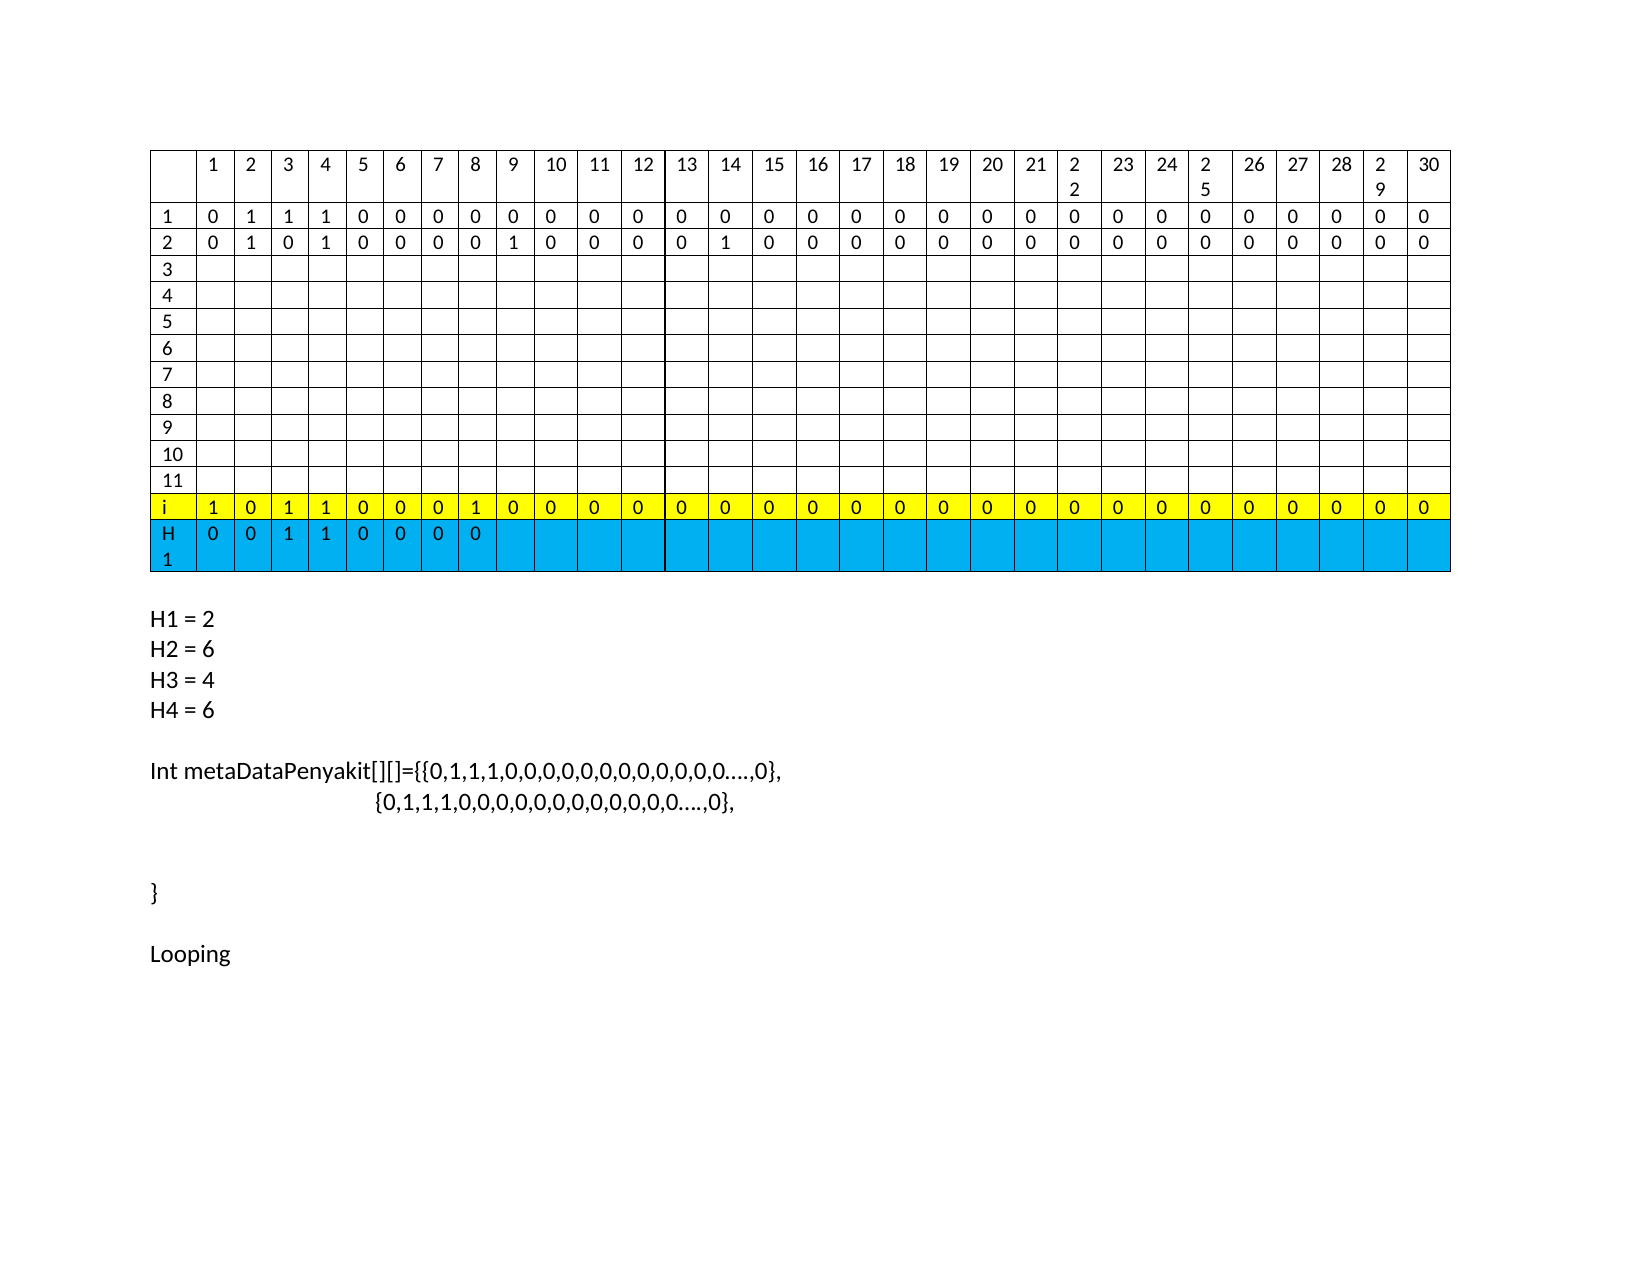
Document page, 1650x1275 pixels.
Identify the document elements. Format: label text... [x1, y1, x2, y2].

table_cell [235, 441, 271, 466]
table_cell [709, 467, 752, 493]
table_cell 0 [1015, 203, 1057, 228]
table_cell 1 [272, 494, 308, 519]
table_cell 0 [1102, 203, 1145, 228]
table_cell 0 [666, 494, 708, 519]
table_header [151, 151, 196, 202]
table_cell [272, 256, 308, 281]
table_cell [422, 309, 458, 334]
table_header 8 [459, 151, 496, 202]
table_cell [535, 256, 577, 281]
table_header 14 [709, 151, 752, 202]
table_cell [1277, 520, 1319, 571]
table_cell [1015, 362, 1057, 387]
table_cell 0 [1189, 494, 1232, 519]
table_cell [497, 467, 534, 493]
table_cell [1320, 309, 1363, 334]
table_cell [422, 362, 458, 387]
table_cell [422, 256, 458, 281]
table_cell [578, 282, 621, 308]
table_cell 0 [235, 494, 271, 519]
table_cell [1146, 335, 1188, 361]
table_cell [1189, 388, 1232, 413]
table_cell [753, 415, 796, 440]
table_cell 1 [197, 494, 234, 519]
table_cell [497, 441, 534, 466]
table_cell 1 [235, 203, 271, 228]
table_cell [753, 256, 796, 281]
table_cell 0 [927, 494, 970, 519]
table_cell [753, 441, 796, 466]
table_cell [971, 282, 1014, 308]
table_cell [1189, 309, 1232, 334]
table_cell 0 [797, 494, 839, 519]
table_cell [1233, 282, 1276, 308]
table_cell 0 [1189, 203, 1232, 228]
table_cell [1146, 256, 1188, 281]
table_cell [1102, 388, 1145, 413]
table_cell 0 [459, 520, 496, 571]
table_cell [927, 362, 970, 387]
table_cell [971, 309, 1014, 334]
table_cell [753, 362, 796, 387]
table_cell [1364, 467, 1407, 493]
table_cell 9 [151, 415, 196, 440]
table_cell [709, 441, 752, 466]
table_cell 10 [151, 441, 196, 466]
table_cell 0 [1364, 229, 1407, 255]
table_cell 1 [309, 494, 346, 519]
table_cell 5 [151, 309, 196, 334]
table_cell [197, 467, 234, 493]
table_cell [709, 362, 752, 387]
table_cell [709, 415, 752, 440]
table_cell [1277, 415, 1319, 440]
table_cell [1320, 467, 1363, 493]
table_cell [535, 441, 577, 466]
table_cell [1408, 388, 1450, 413]
table_cell [1146, 441, 1188, 466]
table_cell 0 [884, 494, 926, 519]
table_cell [1015, 467, 1057, 493]
table_cell [384, 362, 421, 387]
table_cell 0 [347, 203, 383, 228]
table_cell [797, 441, 839, 466]
table_cell [1364, 441, 1407, 466]
text } [150, 877, 1500, 908]
table_cell 0 [497, 203, 534, 228]
table_cell [840, 309, 883, 334]
table_cell [666, 335, 708, 361]
text H2 = 6 [150, 633, 1500, 664]
table_cell 0 [578, 203, 621, 228]
table_cell 0 [422, 229, 458, 255]
table_cell [422, 467, 458, 493]
table_cell 0 [971, 494, 1014, 519]
table_cell [1320, 282, 1363, 308]
table_cell [1189, 362, 1232, 387]
table_cell 0 [1233, 203, 1276, 228]
table_cell 3 [151, 256, 196, 281]
table_cell [459, 415, 496, 440]
table_cell 0 [1233, 229, 1276, 255]
table_cell [535, 309, 577, 334]
table_cell [459, 282, 496, 308]
table_cell 0 [1408, 229, 1450, 255]
text H3 = 4 [150, 664, 1500, 694]
table_cell [1364, 415, 1407, 440]
table_cell 0 [840, 229, 883, 255]
table_cell 0 [347, 229, 383, 255]
table_cell 0 [1015, 229, 1057, 255]
table_cell [272, 415, 308, 440]
table_cell [197, 309, 234, 334]
table_cell 0 [1146, 494, 1188, 519]
table_cell [309, 362, 346, 387]
table_cell 0 [1146, 229, 1188, 255]
table_cell [709, 388, 752, 413]
table_cell [1277, 362, 1319, 387]
table_cell [1408, 415, 1450, 440]
table_cell [347, 441, 383, 466]
table_cell [422, 415, 458, 440]
table_cell 0 [347, 520, 383, 571]
table_cell [709, 520, 752, 571]
table_cell [622, 335, 664, 361]
table_cell [235, 335, 271, 361]
table_header 23 [1102, 151, 1145, 202]
table_cell [971, 441, 1014, 466]
table_cell [666, 415, 708, 440]
table_cell [797, 335, 839, 361]
table_cell [797, 362, 839, 387]
table_cell [622, 282, 664, 308]
table_cell [384, 415, 421, 440]
table_cell [1408, 467, 1450, 493]
table_cell [535, 282, 577, 308]
table_cell 0 [578, 229, 621, 255]
table_cell [1146, 362, 1188, 387]
table_cell 0 [1058, 203, 1101, 228]
table_cell 0 [666, 203, 708, 228]
table_cell [1277, 441, 1319, 466]
table_cell [971, 388, 1014, 413]
table_cell 0 [1146, 203, 1188, 228]
table_header 9 [497, 151, 534, 202]
table_cell [971, 362, 1014, 387]
table_cell [622, 415, 664, 440]
table_cell [384, 309, 421, 334]
table_cell [1058, 362, 1101, 387]
table_cell [1102, 256, 1145, 281]
table_cell 0 [497, 494, 534, 519]
table_cell 4 [151, 282, 196, 308]
table_cell [578, 467, 621, 493]
table_cell 0 [753, 494, 796, 519]
table_cell [884, 282, 926, 308]
table_cell [1408, 335, 1450, 361]
table_cell [1015, 415, 1057, 440]
table_cell 1 [235, 229, 271, 255]
table_cell [1102, 335, 1145, 361]
table_cell [1320, 520, 1363, 571]
text H1 = 2 [150, 603, 1500, 633]
table_cell [497, 309, 534, 334]
table_cell [272, 441, 308, 466]
table_cell 0 [1277, 229, 1319, 255]
table_cell 0 [971, 229, 1014, 255]
table_cell [797, 388, 839, 413]
table_cell [1102, 467, 1145, 493]
table_cell [709, 309, 752, 334]
table_cell [1408, 441, 1450, 466]
table_cell 2 [151, 229, 196, 255]
table_cell [422, 282, 458, 308]
table_cell [235, 256, 271, 281]
table_cell [578, 441, 621, 466]
table_cell [971, 335, 1014, 361]
table_cell 0 [622, 203, 664, 228]
table_cell [927, 441, 970, 466]
table_cell 0 [235, 520, 271, 571]
table_cell [497, 520, 534, 571]
table_cell 0 [1058, 229, 1101, 255]
table_cell [797, 309, 839, 334]
table_header 26 [1233, 151, 1276, 202]
table_cell [1189, 441, 1232, 466]
table_cell [1233, 388, 1276, 413]
table_cell [535, 520, 577, 571]
table_cell [235, 362, 271, 387]
table_cell 6 [151, 335, 196, 361]
table_header 30 [1408, 151, 1450, 202]
table_header 21 [1015, 151, 1057, 202]
table_cell [1146, 415, 1188, 440]
table_cell [1233, 335, 1276, 361]
table_cell [1233, 441, 1276, 466]
table_header 15 [753, 151, 796, 202]
table_cell [622, 441, 664, 466]
table_cell 0 [578, 494, 621, 519]
table_cell 0 [535, 203, 577, 228]
table_cell [1277, 388, 1319, 413]
table_cell [535, 467, 577, 493]
table_cell [709, 282, 752, 308]
table_cell 0 [884, 229, 926, 255]
table_cell [1146, 388, 1188, 413]
table_cell [578, 415, 621, 440]
table_cell 0 [1102, 494, 1145, 519]
table_cell [272, 309, 308, 334]
table_cell [1015, 388, 1057, 413]
table_cell [1408, 362, 1450, 387]
table_cell 0 [1189, 229, 1232, 255]
table_cell [1102, 309, 1145, 334]
table_header 7 [422, 151, 458, 202]
table_cell [197, 256, 234, 281]
table_cell [1058, 282, 1101, 308]
table_header 3 [272, 151, 308, 202]
table_cell [459, 309, 496, 334]
table_cell 0 [622, 229, 664, 255]
table_header 11 [578, 151, 621, 202]
table_cell [535, 415, 577, 440]
table_cell [578, 256, 621, 281]
table_cell 0 [1233, 494, 1276, 519]
table_cell H1 [151, 520, 196, 571]
table_cell [622, 520, 664, 571]
table_cell [197, 388, 234, 413]
table_cell 0 [422, 203, 458, 228]
table_cell [1015, 282, 1057, 308]
table_cell [884, 256, 926, 281]
table_cell [753, 467, 796, 493]
table_cell 0 [459, 203, 496, 228]
table_cell [927, 282, 970, 308]
table_cell [1364, 256, 1407, 281]
table_cell [459, 467, 496, 493]
table_cell [666, 309, 708, 334]
table_header 6 [384, 151, 421, 202]
table_header 25 [1189, 151, 1232, 202]
table_cell [709, 256, 752, 281]
table_cell 0 [1364, 203, 1407, 228]
table_cell [1058, 388, 1101, 413]
table_header 24 [1146, 151, 1188, 202]
table_header 29 [1364, 151, 1407, 202]
table_cell 0 [666, 229, 708, 255]
table_cell 0 [971, 203, 1014, 228]
table_cell [459, 441, 496, 466]
table_cell [1189, 415, 1232, 440]
table_cell 1 [272, 203, 308, 228]
table_cell [797, 467, 839, 493]
table_cell 1 [272, 520, 308, 571]
table_cell [1233, 309, 1276, 334]
table_cell [1364, 309, 1407, 334]
table_cell 0 [197, 203, 234, 228]
table_cell [840, 520, 883, 571]
table_cell 1 [309, 203, 346, 228]
table_cell [578, 335, 621, 361]
table_cell [1146, 467, 1188, 493]
table_cell 0 [1058, 494, 1101, 519]
table_cell [840, 256, 883, 281]
table_cell [1364, 388, 1407, 413]
table_header 12 [622, 151, 664, 202]
table_cell [1233, 520, 1276, 571]
text {0,1,1,1,0,0,0,0,0,0,0,0,0,0,0,0….,0}, [150, 786, 1500, 816]
table_cell [1189, 256, 1232, 281]
table_cell [1408, 282, 1450, 308]
table_header 10 [535, 151, 577, 202]
table_cell 0 [840, 494, 883, 519]
table_cell [709, 335, 752, 361]
table_cell [347, 467, 383, 493]
table_cell [497, 282, 534, 308]
table_cell [459, 335, 496, 361]
table_cell 0 [384, 494, 421, 519]
table_cell [1015, 256, 1057, 281]
table_cell [884, 520, 926, 571]
table_cell [578, 309, 621, 334]
table_cell 0 [1102, 229, 1145, 255]
table_cell [1058, 415, 1101, 440]
table_cell [753, 309, 796, 334]
table_cell [1102, 520, 1145, 571]
table_cell [622, 362, 664, 387]
table_cell [535, 388, 577, 413]
table_cell [1058, 520, 1101, 571]
table_cell [347, 282, 383, 308]
table_cell [422, 441, 458, 466]
table_cell 1 [459, 494, 496, 519]
table_cell [1277, 256, 1319, 281]
table_cell 0 [797, 229, 839, 255]
table_cell 0 [797, 203, 839, 228]
table_cell [927, 309, 970, 334]
table_cell 0 [384, 229, 421, 255]
table_cell [197, 441, 234, 466]
table_cell 0 [1277, 494, 1319, 519]
table_cell [309, 467, 346, 493]
table_cell [840, 335, 883, 361]
table_cell [666, 467, 708, 493]
table_cell [840, 362, 883, 387]
table_cell [1320, 388, 1363, 413]
table_cell [666, 441, 708, 466]
table_cell [1277, 282, 1319, 308]
table_cell [1146, 309, 1188, 334]
table_header 4 [309, 151, 346, 202]
table_cell [1058, 467, 1101, 493]
table_cell [884, 309, 926, 334]
table_cell [459, 388, 496, 413]
table_cell [1058, 256, 1101, 281]
table_cell [1408, 520, 1450, 571]
table_header 18 [884, 151, 926, 202]
table_cell 0 [840, 203, 883, 228]
table_cell [797, 520, 839, 571]
table_cell [971, 256, 1014, 281]
table_cell 11 [151, 467, 196, 493]
table_cell [459, 256, 496, 281]
table_cell [1102, 441, 1145, 466]
table_cell [840, 282, 883, 308]
table_cell [535, 362, 577, 387]
table_cell [884, 362, 926, 387]
table_header 1 [197, 151, 234, 202]
table_cell 8 [151, 388, 196, 413]
table_cell [578, 520, 621, 571]
table_cell [384, 441, 421, 466]
table_cell [1408, 256, 1450, 281]
table_cell [622, 309, 664, 334]
table_cell [884, 441, 926, 466]
table_cell [197, 282, 234, 308]
table_cell [497, 388, 534, 413]
table_cell [384, 335, 421, 361]
table_header 2 [235, 151, 271, 202]
table_cell 0 [1320, 229, 1363, 255]
table_cell [384, 282, 421, 308]
table_cell [1015, 335, 1057, 361]
table_cell 1 [309, 229, 346, 255]
table_cell [1189, 520, 1232, 571]
table_cell [1102, 282, 1145, 308]
table_cell [197, 415, 234, 440]
table_cell [1102, 362, 1145, 387]
table_cell [272, 362, 308, 387]
table_cell [622, 467, 664, 493]
table_cell [666, 520, 708, 571]
table_cell [1189, 335, 1232, 361]
table_cell [497, 335, 534, 361]
table_cell [927, 388, 970, 413]
table_cell 0 [709, 203, 752, 228]
table_cell [1408, 309, 1450, 334]
table_cell [1189, 467, 1232, 493]
table_cell [235, 415, 271, 440]
table_cell [884, 467, 926, 493]
table_cell [1146, 282, 1188, 308]
table_cell [927, 520, 970, 571]
table_cell [1364, 335, 1407, 361]
table_cell 1 [309, 520, 346, 571]
table_cell 0 [1277, 203, 1319, 228]
table_cell [971, 467, 1014, 493]
table_cell [1364, 362, 1407, 387]
table_cell [272, 335, 308, 361]
table_header 17 [840, 151, 883, 202]
table_cell [753, 335, 796, 361]
table_cell 0 [347, 494, 383, 519]
table_cell [971, 520, 1014, 571]
table_cell i [151, 494, 196, 519]
table_cell [272, 282, 308, 308]
table_cell [797, 415, 839, 440]
table_cell 0 [422, 494, 458, 519]
table_cell [272, 388, 308, 413]
table_cell [1320, 256, 1363, 281]
table_cell [1364, 282, 1407, 308]
table_cell [1233, 415, 1276, 440]
table_cell [459, 362, 496, 387]
table_cell [497, 362, 534, 387]
table_cell 0 [197, 229, 234, 255]
table_cell [666, 256, 708, 281]
table_cell [1233, 467, 1276, 493]
table_cell [197, 335, 234, 361]
table_cell [1015, 520, 1057, 571]
table_cell 1 [497, 229, 534, 255]
table_cell 0 [535, 229, 577, 255]
table_cell 0 [927, 203, 970, 228]
table_header 22 [1058, 151, 1101, 202]
table_cell [384, 467, 421, 493]
table_cell [666, 362, 708, 387]
table_cell [347, 415, 383, 440]
table_cell [840, 415, 883, 440]
table_cell 0 [384, 203, 421, 228]
table_cell [235, 282, 271, 308]
table_cell [309, 309, 346, 334]
table_cell [197, 362, 234, 387]
table_cell [753, 282, 796, 308]
table_cell [927, 256, 970, 281]
table_cell [309, 282, 346, 308]
table_cell [235, 467, 271, 493]
table_cell [1015, 309, 1057, 334]
table_header 16 [797, 151, 839, 202]
table_cell [797, 282, 839, 308]
table_cell [384, 388, 421, 413]
table_cell 0 [753, 203, 796, 228]
table_cell 0 [927, 229, 970, 255]
table_cell [1320, 415, 1363, 440]
table_cell [235, 388, 271, 413]
table_cell 0 [1320, 203, 1363, 228]
table_cell [272, 467, 308, 493]
table_cell [347, 362, 383, 387]
table_cell [884, 335, 926, 361]
table_cell [753, 388, 796, 413]
table_cell 0 [422, 520, 458, 571]
table_cell [840, 388, 883, 413]
table_cell [1233, 256, 1276, 281]
table_cell [1058, 441, 1101, 466]
table_cell [235, 309, 271, 334]
table_cell [1015, 441, 1057, 466]
table_cell [1189, 282, 1232, 308]
table_cell [309, 335, 346, 361]
table_cell [384, 256, 421, 281]
table_cell [309, 256, 346, 281]
table_cell [622, 256, 664, 281]
table_cell [578, 362, 621, 387]
table_cell [497, 415, 534, 440]
table_cell [927, 335, 970, 361]
table_cell 0 [459, 229, 496, 255]
table_cell [347, 388, 383, 413]
table_header 27 [1277, 151, 1319, 202]
table_header 19 [927, 151, 970, 202]
table_cell [840, 441, 883, 466]
table_cell [535, 335, 577, 361]
table_cell [1277, 467, 1319, 493]
table_cell 0 [1408, 494, 1450, 519]
table_cell [1320, 362, 1363, 387]
table_cell 1 [151, 203, 196, 228]
table_cell 0 [535, 494, 577, 519]
table_cell [622, 388, 664, 413]
text Int metaDataPenyakit[][]={{0,1,1,1,0,0,0,0,0,0,0,0,0,0,0,0….,0}, [150, 755, 1500, 786]
table_cell 0 [384, 520, 421, 571]
table_cell [1364, 520, 1407, 571]
table_cell [1146, 520, 1188, 571]
table_cell 0 [1408, 203, 1450, 228]
table_cell [309, 441, 346, 466]
table_cell [971, 415, 1014, 440]
table_header 28 [1320, 151, 1363, 202]
table_cell [309, 388, 346, 413]
table_cell [753, 520, 796, 571]
table_cell [347, 335, 383, 361]
table_header 5 [347, 151, 383, 202]
table_cell [1320, 441, 1363, 466]
table_cell 0 [1320, 494, 1363, 519]
table_cell [1058, 309, 1101, 334]
table_cell [347, 256, 383, 281]
table_header 20 [971, 151, 1014, 202]
table_header 13 [666, 151, 708, 202]
table_cell 1 [709, 229, 752, 255]
table_cell [347, 309, 383, 334]
table_cell [1277, 309, 1319, 334]
table_cell 0 [709, 494, 752, 519]
table_cell [309, 415, 346, 440]
table_cell 0 [272, 229, 308, 255]
table_cell 0 [622, 494, 664, 519]
text H4 = 6 [150, 694, 1500, 725]
table_cell 7 [151, 362, 196, 387]
table_cell [927, 415, 970, 440]
text Looping [150, 938, 1500, 969]
table_cell 0 [1015, 494, 1057, 519]
table_cell [422, 388, 458, 413]
table_cell [884, 415, 926, 440]
table_cell [422, 335, 458, 361]
table_cell [1102, 415, 1145, 440]
table_cell [666, 388, 708, 413]
table_cell [1058, 335, 1101, 361]
table_cell 0 [884, 203, 926, 228]
table_cell [497, 256, 534, 281]
table_cell [1277, 335, 1319, 361]
table_cell [840, 467, 883, 493]
table_cell [1320, 335, 1363, 361]
table_cell [797, 256, 839, 281]
table_cell [884, 388, 926, 413]
table_cell [578, 388, 621, 413]
table_cell [666, 282, 708, 308]
table_cell 0 [753, 229, 796, 255]
table_cell 0 [1364, 494, 1407, 519]
table_cell [927, 467, 970, 493]
table_cell 0 [197, 520, 234, 571]
table_cell [1233, 362, 1276, 387]
